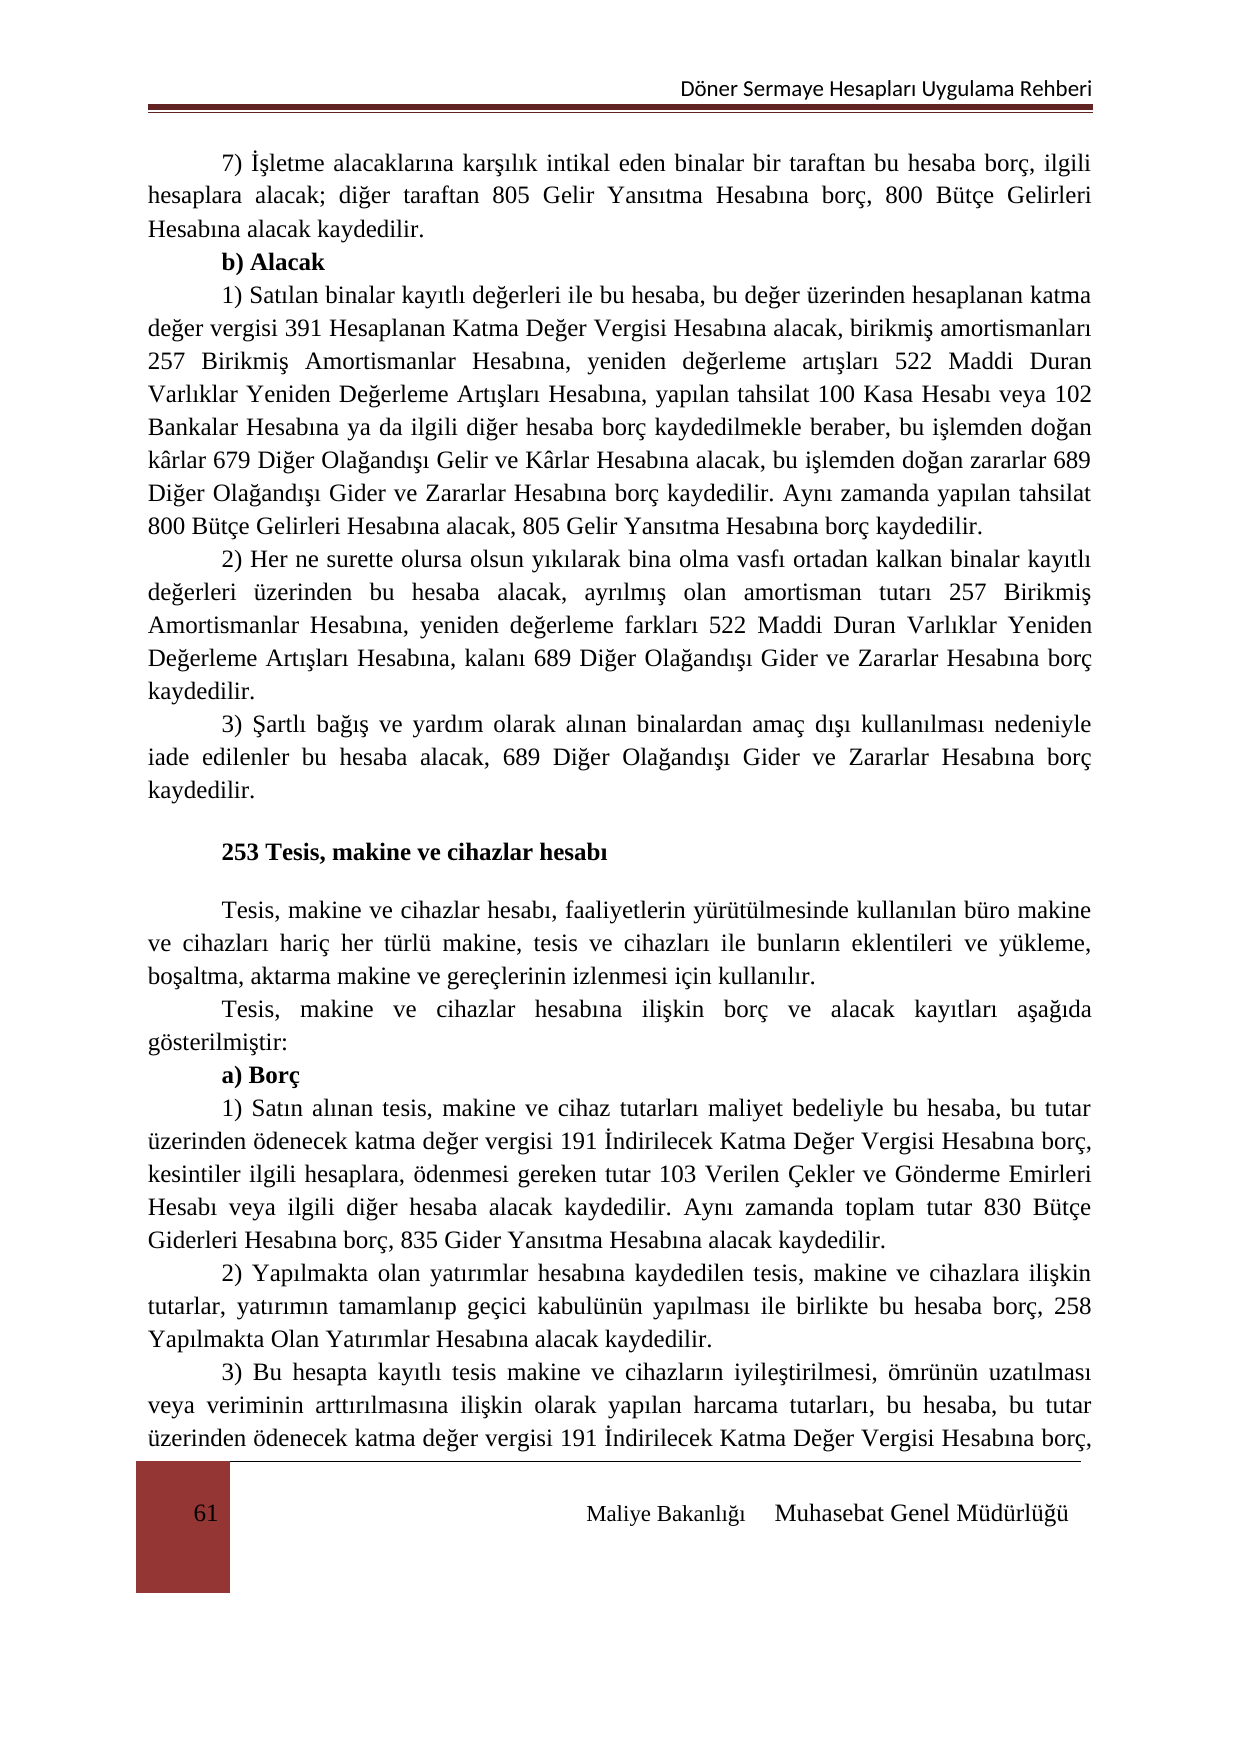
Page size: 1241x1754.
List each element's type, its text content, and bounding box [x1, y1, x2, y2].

subtitle 253 Tesis, makine ve cihazlar hesabı [148, 837, 1093, 866]
text 3) Şartlı bağış ve yardım olarak alınan binalardan amaç dışı kullanılması nedeniyle iade edilenler bu hesaba alacak, 689 Diğer Olağandışı Gider ve Zararlar Hesabına borç kaydedilir. [148, 709, 1093, 804]
text 7) İşletme alacaklarına karşılık intikal eden binalar bir taraftan bu hesaba borç, ilgili hesaplara alacak; diğer taraftan 805 Gelir Yansıtma Hesabına borç, 800 Bütçe Gelirleri Hesabına alacak kaydedilir. [148, 148, 1093, 242]
text a) Borç [148, 1060, 1093, 1089]
text Tesis, makine ve cihazlar hesabı, faaliyetlerin yürütülmesinde kullanılan büro makine ve cihazları hariç her türlü makine, tesis ve cihazları ile bunların eklentileri ve yükleme, boşaltma, aktarma makine ve gereçlerinin izlenmesi için kullanılır. [148, 895, 1093, 990]
text 2) Yapılmakta olan yatırımlar hesabına kaydedilen tesis, makine ve cihazlara ilişkin tutarlar, yatırımın tamamlanıp geçici kabulünün yapılması ile birlikte bu hesaba borç, 258 Yapılmakta Olan Yatırımlar Hesabına alacak kaydedilir. [148, 1258, 1093, 1353]
text 1) Satın alınan tesis, makine ve cihaz tutarları maliyet bedeliyle bu hesaba, bu tutar üzerinden ödenecek katma değer vergisi 191 İndirilecek Katma Değer Vergisi Hesabına borç, kesintiler ilgili hesaplara, ödenmesi gereken tutar 103 Verilen Çekler ve Gönderme Emirleri Hesabı veya ilgili diğer hesaba alacak kaydedilir. Aynı zamanda toplam tutar 830 Bütçe Giderleri Hesabına borç, 835 Gider Yansıtma Hesabına alacak kaydedilir. [148, 1093, 1093, 1254]
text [148, 1357, 1093, 1452]
text Tesis, makine ve cihazlar hesabına ilişkin borç ve alacak kayıtları aşağıda gösterilmiştir: [148, 994, 1093, 1056]
text b) Alacak [148, 247, 1093, 275]
text 2) Her ne surette olursa olsun yıkılarak bina olma vasfı ortadan kalkan binalar kayıtlı değerleri üzerinden bu hesaba alacak, ayrılmış olan amortisman tutarı 257 Birikmiş Amortismanlar Hesabına, yeniden değerleme farkları 522 Maddi Duran Varlıklar Yeniden Değerleme Artışları Hesabına, kalanı 689 Diğer Olağandışı Gider ve Zararlar Hesabına borç kaydedilir. [148, 544, 1093, 705]
text 1) Satılan binalar kayıtlı değerleri ile bu hesaba, bu değer üzerinden hesaplanan katma değer vergisi 391 Hesaplanan Katma Değer Vergisi Hesabına alacak, birikmiş amortismanları 257 Birikmiş Amortismanlar Hesabına, yeniden değerleme artışları 522 Maddi Duran Varlıklar Yeniden Değerleme Artışları Hesabına, yapılan tahsilat 100 Kasa Hesabı veya 102 Bankalar Hesabına ya da ilgili diğer hesaba borç kaydedilmekle beraber, bu işlemden doğan kârlar 679 Diğer Olağandışı Gelir ve Kârlar Hesabına alacak, bu işlemden doğan zararlar 689 Diğer Olağandışı Gider ve Zararlar Hesabına borç kaydedilir. Aynı zamanda yapılan tahsilat 800 Bütçe Gelirleri Hesabına alacak, 805 Gelir Yansıtma Hesabına borç kaydedilir. [148, 280, 1093, 539]
